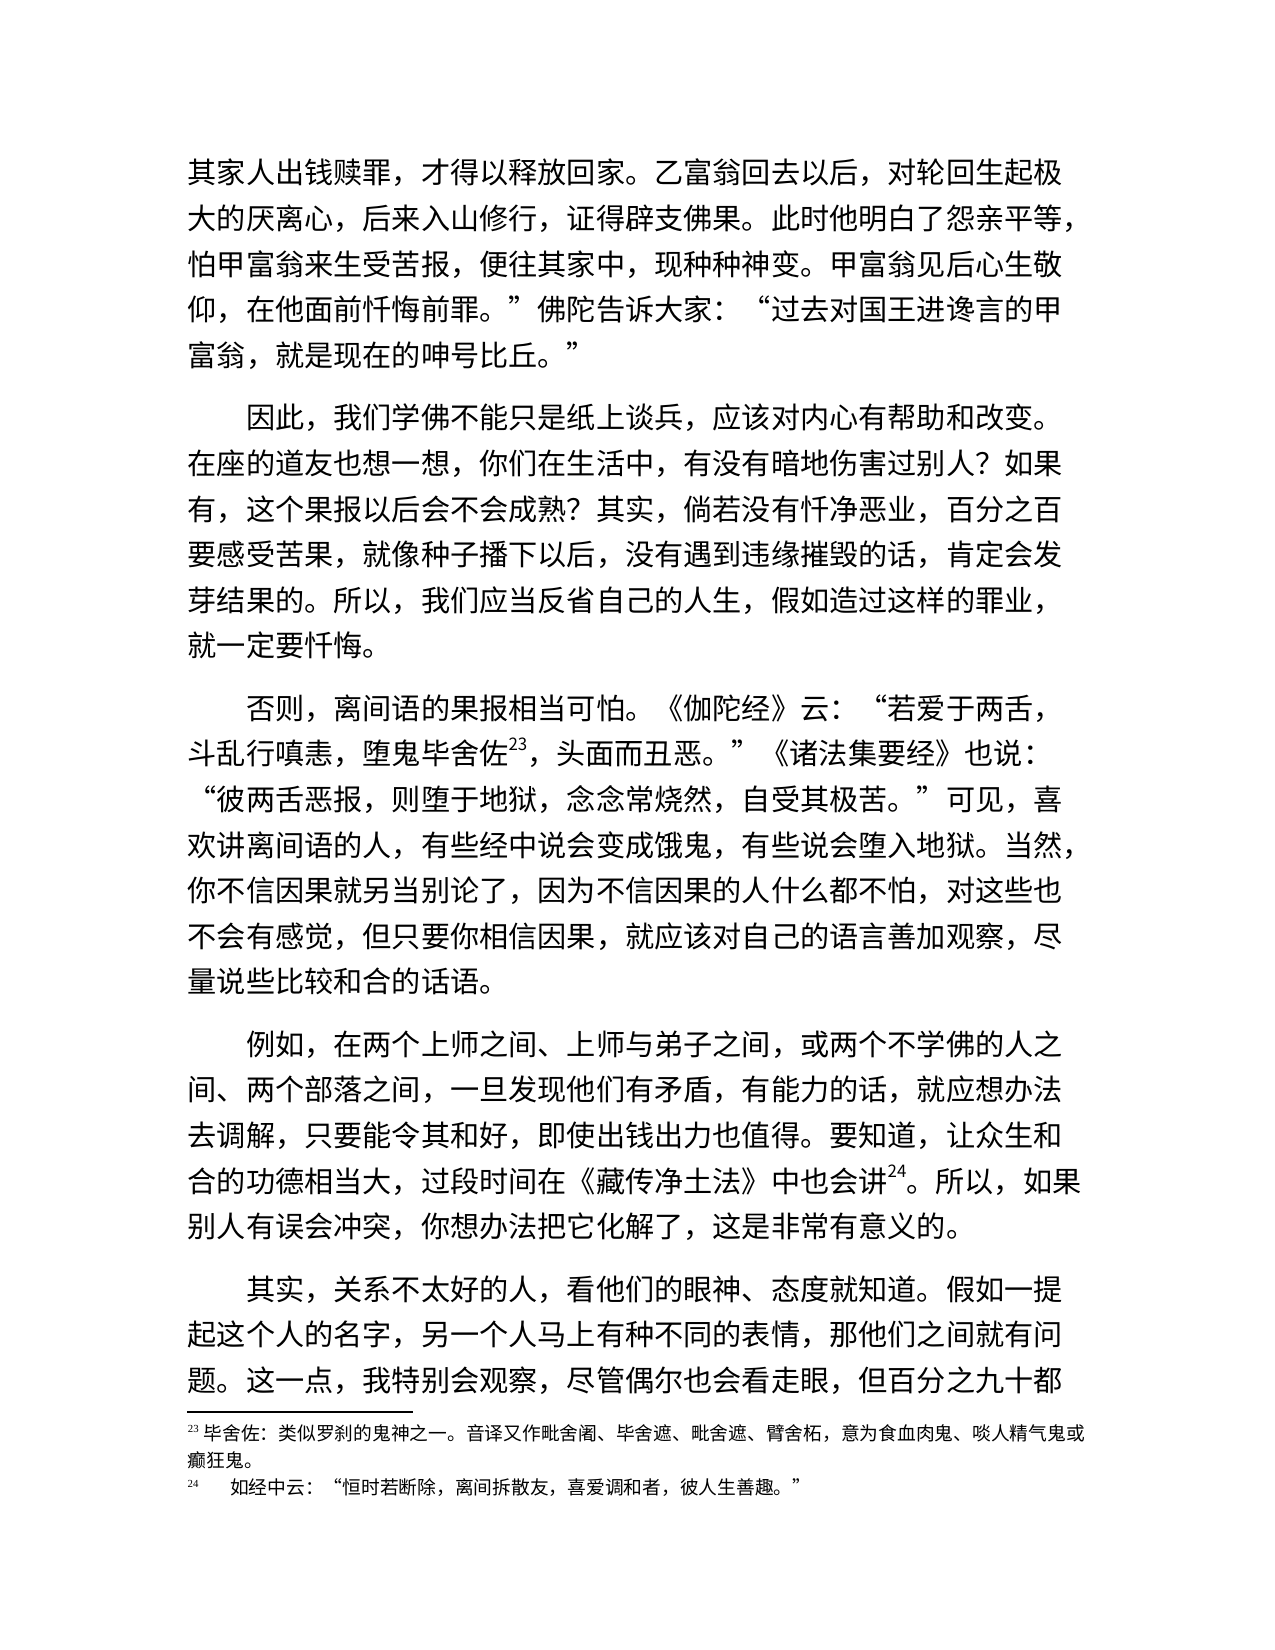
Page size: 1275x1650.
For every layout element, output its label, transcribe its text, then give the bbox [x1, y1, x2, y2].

text 佛陀说：“在过去无量世中，某国有甲乙两个富翁，他俩平日就怨憎相争。一次，甲富翁拿出许多珍宝献给国王，并对国王说：‘乙富翁非常恶毒，常用阴谋害我，希望大王严惩恶人。’国王未经观察就信以为真，便派人拘捕乙富翁，并施以酷刑，使其遍体鳞伤，后经其家人出钱赎罪，才得以释放回家。乙富翁回去以后，对轮回生起极大的厌离心，后来入山修行，证得辟支佛果。此时他明白了怨亲平等，怕甲富翁来生受苦报，便往其家中，现种种神变。甲富翁见后心生敬仰，在他面前忏悔前罪。”佛陀告诉大家：“过去对国王进谗言的甲富翁，就是现在的呻号比丘。” [187, 150, 1087, 375]
text 否则，离间语的果报相当可怕。《伽陀经》云：“若爱于两舌，斗乱行嗔恚，堕鬼毕舍佐，头面而丑恶。”《诸法集要经》也说：“彼两舌恶报，则堕于地狱，念念常烧然，自受其极苦。”可见，喜欢讲离间语的人，有些经中说会变成饿鬼，有些说会堕入地狱。当然，你不信因果就另当别论了，因为不信因果的人什么都不怕，对这些也不会有感觉，但只要你相信因果，就应该对自己的语言善加观察，尽量说些比较和合的话语。 [187, 685, 1087, 1001]
text 例如，在两个上师之间、上师与弟子之间，或两个不学佛的人之间、两个部落之间，一旦发现他们有矛盾，有能力的话，就应想办法去调解，只要能令其和好，即使出钱出力也值得。要知道，让众生和合的功德相当大，过段时间在《藏传净土法》中也会讲。所以，如果别人有误会冲突，你想办法把它化解了，这是非常有意义的。 [187, 1021, 1087, 1246]
text 因此，我们学佛不能只是纸上谈兵，应该对内心有帮助和改变。在座的道友也想一想，你们在生活中，有没有暗地伤害过别人？如果有，这个果报以后会不会成熟？其实，倘若没有忏净恶业，百分之百要感受苦果，就像种子播下以后，没有遇到违缘摧毁的话，肯定会发芽结果的。所以，我们应当反省自己的人生，假如造过这样的罪业，就一定要忏悔。 [187, 395, 1087, 665]
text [187, 1266, 1087, 1399]
